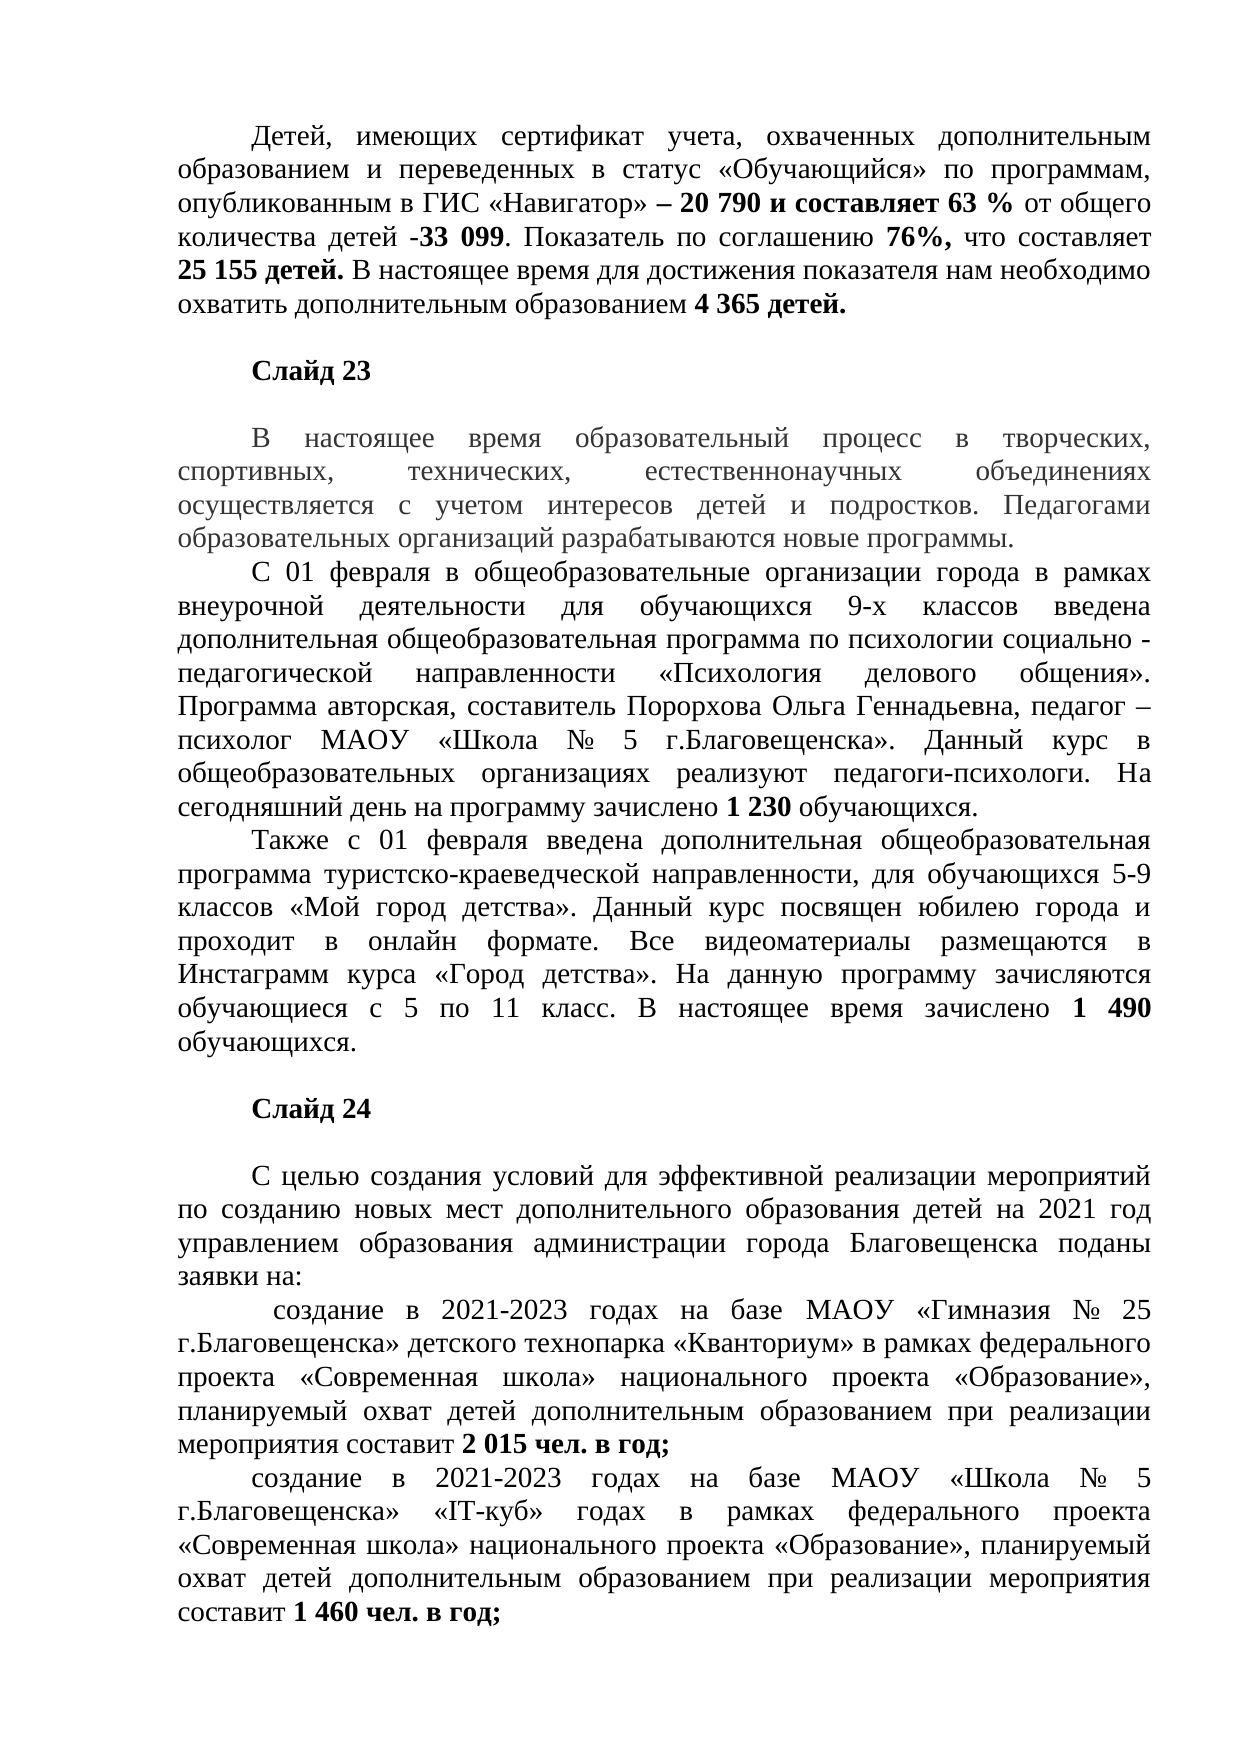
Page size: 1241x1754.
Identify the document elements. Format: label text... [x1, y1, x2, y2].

text Слайд 24 [177, 1091, 1152, 1124]
text С целью создания условий для эффективной реализации мероприятий по созданию новых мест дополнительного образования детей на 2021 год управлением образования администрации города Благовещенска поданы заявки на: [177, 1158, 1152, 1292]
text Детей, имеющих сертификат учета, охваченных дополнительным образованием и переведенных в статус «Обучающийся» по программам, опубликованным в ГИС «Навигатор» – 20 790 и составляет 63 % от общего количества детей -33 099. Показатель по соглашению 76%, что составляет 25 155 детей. В настоящее время для достижения показателя нам необходимо охватить дополнительным образованием 4 365 детей. [177, 118, 1152, 319]
text В настоящее время образовательный процесс в творческих, спортивных, технических, естественнонаучных объединениях осуществляется с учетом интересов детей и подростков. Педагогами образовательных организаций разрабатываются новые программы. [177, 420, 1152, 554]
text Также с 01 февраля введена дополнительная общеобразовательная программа туристско-краеведческой направленности, для обучающихся 5-9 классов «Мой город детства». Данный курс посвящен юбилею города и проходит в онлайн формате. Все видеоматериалы размещаются в Инстаграмм курса «Город детства». На данную программу зачисляются обучающиеся с 5 по 11 класс. В настоящее время зачислено 1 490 обучающихся. [177, 822, 1152, 1057]
text создание в 2021-2023 годах на базе МАОУ «Гимназия № 25 г.Благовещенска» детского технопарка «Кванториум» в рамках федерального проекта «Современная школа» национального проекта «Образование», планируемый охват детей дополнительным образованием при реализации мероприятия составит 2 015 чел. в год; [177, 1292, 1152, 1460]
text С 01 февраля в общеобразовательные организации города в рамках внеурочной деятельности для обучающихся 9-х классов введена дополнительная общеобразовательная программа по психологии социально - педагогической направленности «Психология делового общения». Программа авторская, составитель Порорхова Ольга Геннадьевна, педагог – психолог МАОУ «Школа № 5 г.Благовещенска». Данный курс в общеобразовательных организациях реализуют педагоги-психологи. На сегодняшний день на программу зачислено 1 230 обучающихся. [177, 554, 1152, 822]
text Слайд 23 [177, 353, 1152, 386]
text создание в 2021-2023 годах на базе МАОУ «Школа № 5 г.Благовещенска» «IT-куб» годах в рамках федерального проекта «Современная школа» национального проекта «Образование», планируемый охват детей дополнительным образованием при реализации мероприятия составит 1 460 чел. в год; [177, 1460, 1152, 1627]
